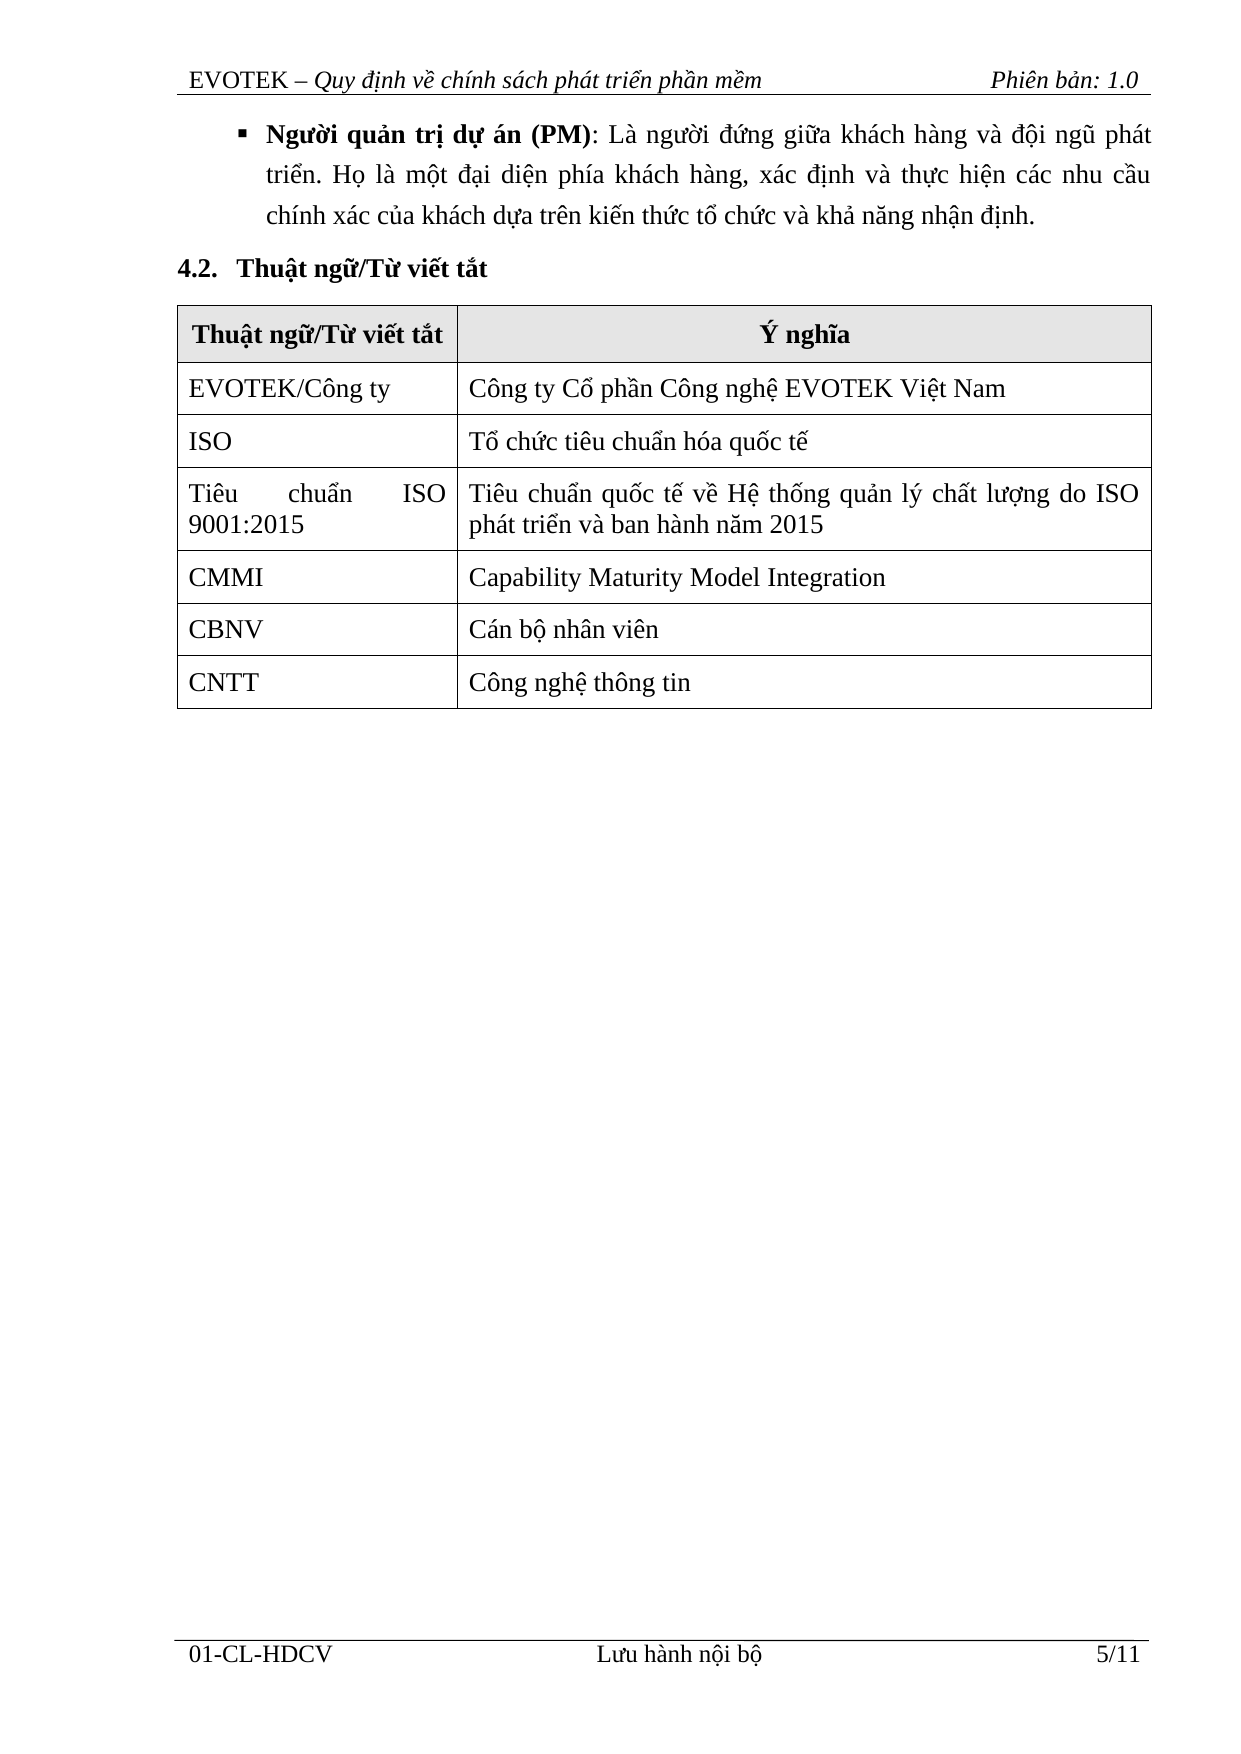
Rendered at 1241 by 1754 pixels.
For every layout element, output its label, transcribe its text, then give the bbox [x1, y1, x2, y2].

list Người quản trị dự án (PM): Là người đứng giữa khách hàng và đội ngũ phát triển. Họ là một đại diện phía khách hàng, xác định và thực hiện các nhu cầu chính xác của khách dựa trên kiến thức tổ chức và khả năng nhận định. [236, 118, 1152, 230]
table_cell Tiêu chuẩn quốc tế về Hệ thống quản lý chất lượng do ISO phát triển và ban hành năm 2015 [458, 468, 1151, 550]
table_cell ISO [178, 415, 457, 467]
table_header Ý nghĩa [458, 306, 1151, 362]
table_cell Công nghệ thông tin [458, 656, 1151, 708]
table_cell Tổ chức tiêu chuẩn hóa quốc tế [458, 415, 1151, 467]
table_cell EVOTEK/Công ty [178, 363, 457, 414]
table_cell Công ty Cổ phần Công nghệ EVOTEK Việt Nam [458, 363, 1151, 414]
table_cell CBNV [178, 604, 457, 655]
table_header Thuật ngữ/Từ viết tắt [178, 306, 457, 362]
table_cell Capability Maturity Model Integration [458, 551, 1151, 603]
table_cell Tiêu chuẩn ISO 9001:2015 [178, 468, 457, 550]
table_cell Cán bộ nhân viên [458, 604, 1151, 655]
table_cell CMMI [178, 551, 457, 603]
table_cell CNTT [178, 656, 457, 708]
subtitle Thuật ngữ/Từ viết tắt [177, 252, 1152, 283]
